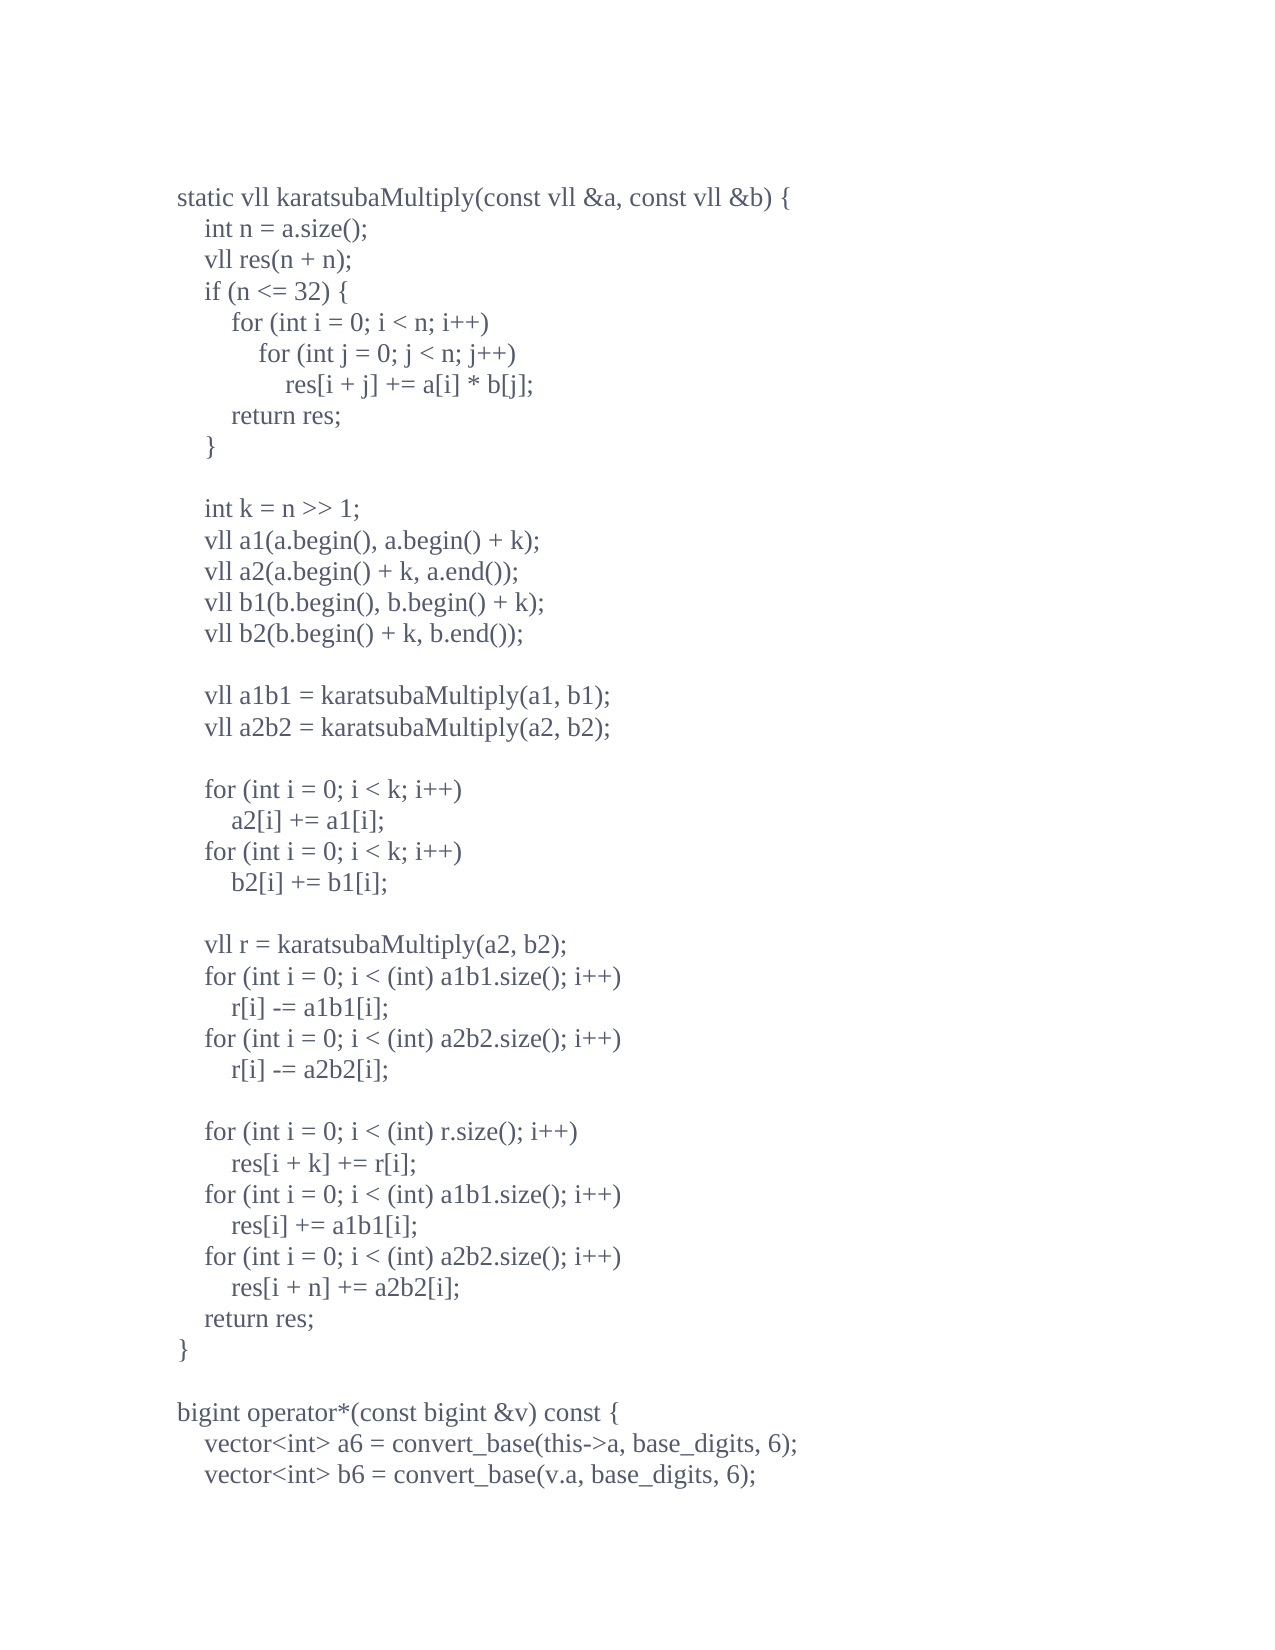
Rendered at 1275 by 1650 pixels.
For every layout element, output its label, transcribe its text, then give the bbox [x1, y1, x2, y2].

subtitle res[i] += a1b1[i]; [150, 1209, 1125, 1240]
subtitle a2[i] += a1[i]; [150, 804, 1125, 835]
subtitle r[i] -= a2b2[i]; [150, 1053, 1125, 1084]
subtitle for (int j = 0; j < n; j++) [150, 337, 1125, 368]
subtitle for (int i = 0; i < (int) r.size(); i++) [150, 1116, 1125, 1147]
subtitle int k = n >> 1; [150, 493, 1125, 524]
subtitle for (int i = 0; i < (int) a2b2.size(); i++) [150, 1240, 1125, 1271]
subtitle return res; [150, 1302, 1125, 1333]
subtitle } [150, 1333, 1125, 1365]
subtitle vll res(n + n); [150, 243, 1125, 274]
subtitle res[i + k] += r[i]; [150, 1147, 1125, 1178]
subtitle vector<int> a6 = convert_base(this->a, base_digits, 6); [150, 1427, 1125, 1458]
subtitle vector<int> b6 = convert_base(v.a, base_digits, 6); [150, 1458, 1125, 1489]
subtitle if (n <= 32) { [150, 274, 1125, 306]
subtitle vll b2(b.begin() + k, b.end()); [150, 617, 1125, 648]
subtitle return res; [150, 399, 1125, 430]
subtitle vll r = karatsubaMultiply(a2, b2); [150, 929, 1125, 960]
subtitle int n = a.size(); [150, 212, 1125, 243]
subtitle vll a2b2 = karatsubaMultiply(a2, b2); [150, 711, 1125, 742]
subtitle static vll karatsubaMultiply(const vll &a, const vll &b) { [150, 181, 1125, 212]
subtitle vll a2(a.begin() + k, a.end()); [150, 555, 1125, 586]
subtitle for (int i = 0; i < k; i++) [150, 773, 1125, 804]
subtitle res[i + n] += a2b2[i]; [150, 1271, 1125, 1302]
subtitle } [150, 430, 1125, 461]
subtitle r[i] -= a1b1[i]; [150, 991, 1125, 1022]
subtitle vll a1b1 = karatsubaMultiply(a1, b1); [150, 679, 1125, 711]
subtitle for (int i = 0; i < (int) a2b2.size(); i++) [150, 1022, 1125, 1053]
subtitle for (int i = 0; i < (int) a1b1.size(); i++) [150, 960, 1125, 991]
subtitle for (int i = 0; i < n; i++) [150, 306, 1125, 337]
subtitle vll a1(a.begin(), a.begin() + k); [150, 524, 1125, 555]
subtitle vll b1(b.begin(), b.begin() + k); [150, 586, 1125, 617]
subtitle res[i + j] += a[i] * b[j]; [150, 368, 1125, 399]
subtitle for (int i = 0; i < k; i++) [150, 835, 1125, 866]
subtitle b2[i] += b1[i]; [150, 866, 1125, 897]
subtitle for (int i = 0; i < (int) a1b1.size(); i++) [150, 1178, 1125, 1209]
subtitle bigint operator*(const bigint &v) const { [150, 1396, 1125, 1427]
